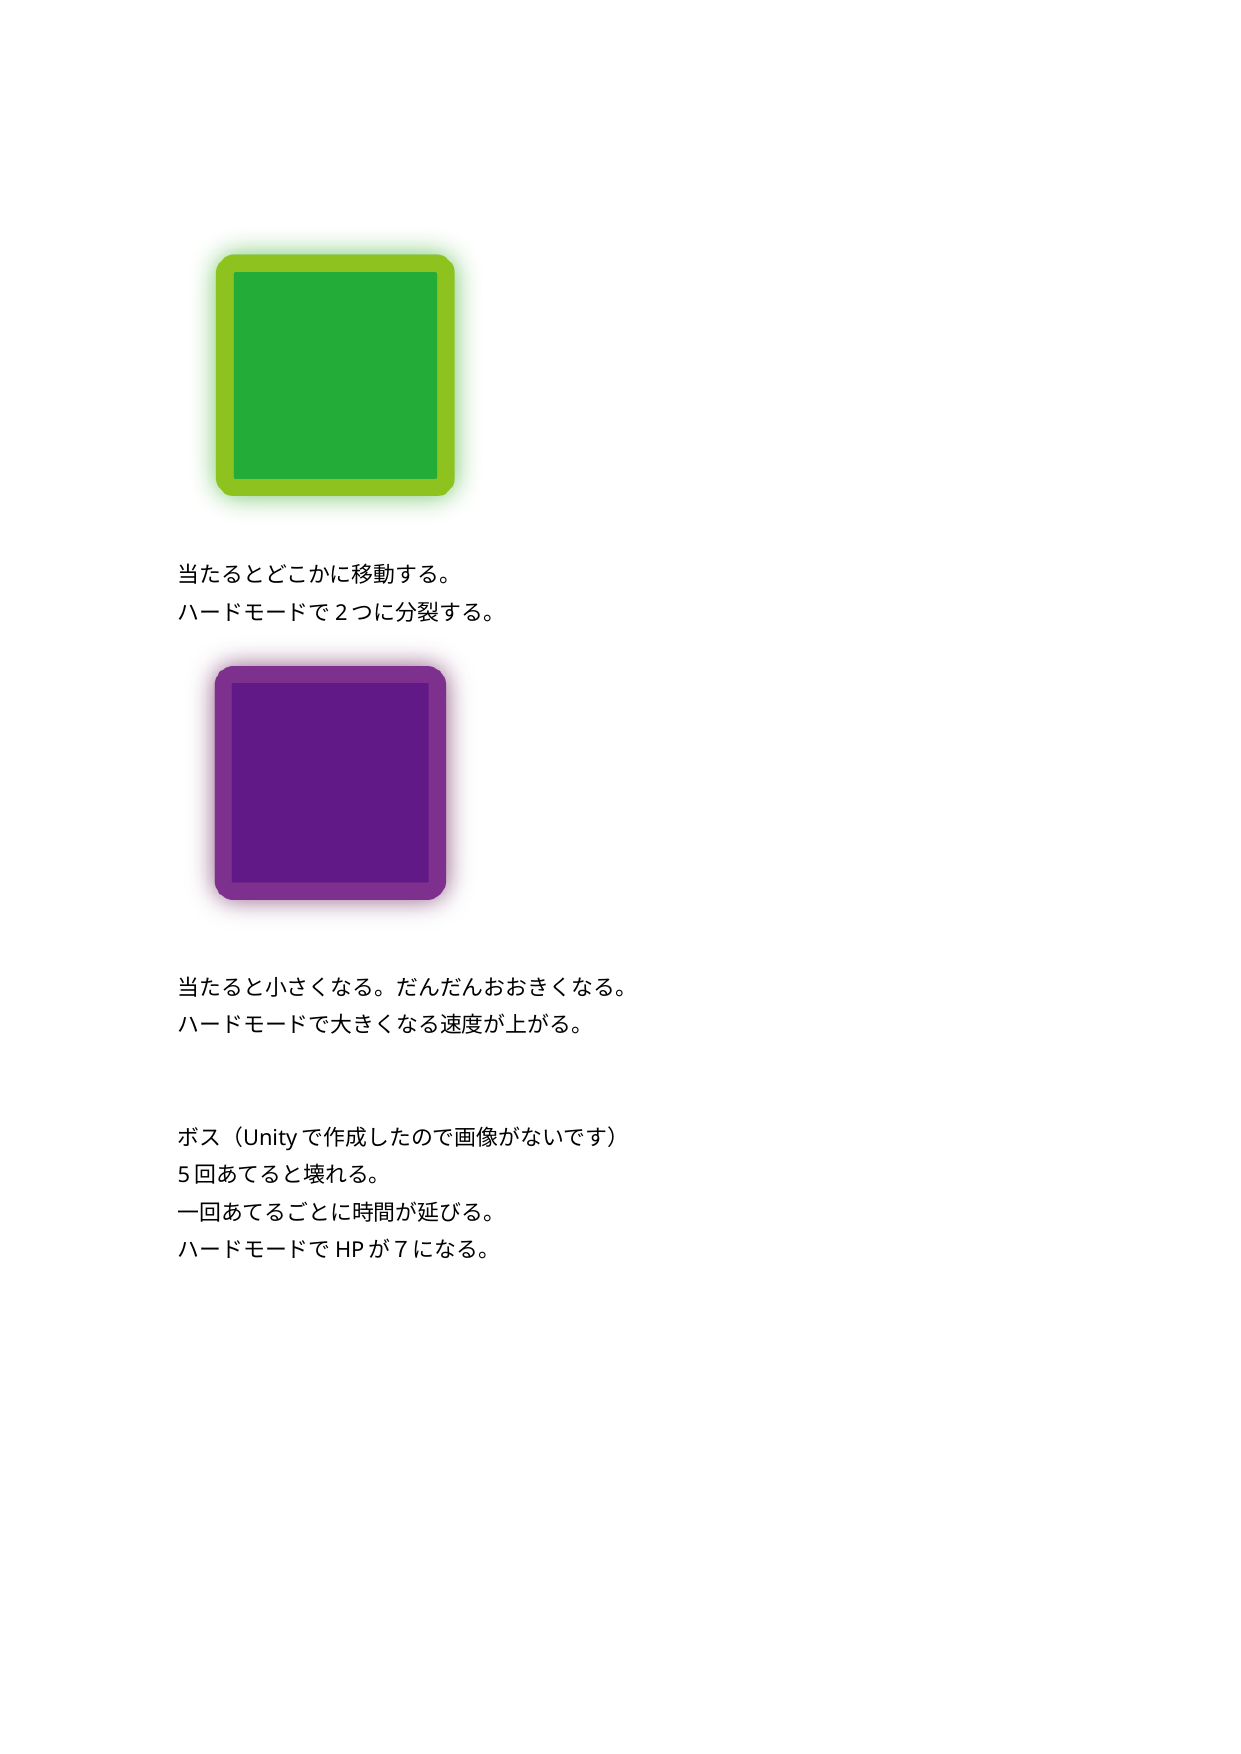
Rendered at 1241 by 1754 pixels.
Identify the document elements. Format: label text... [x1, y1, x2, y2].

picture [177, 216, 493, 534]
text ボス（Unityで作成したので画像がないです） [177, 1117, 1063, 1154]
text ハードモードで2つに分裂する。 [177, 592, 1063, 629]
picture [177, 629, 483, 936]
text 当たるとどこかに移動する。 [177, 554, 1063, 592]
text ハードモードでHPが７になる。 [177, 1229, 1063, 1267]
text 一回あてるごとに時間が延びる。 [177, 1192, 1063, 1229]
text 5回あてると壊れる。 [177, 1154, 1063, 1192]
text ハードモードで大きくなる速度が上がる。 [177, 1004, 1063, 1042]
text 当たると小さくなる。だんだんおおきくなる。 [177, 967, 1063, 1004]
